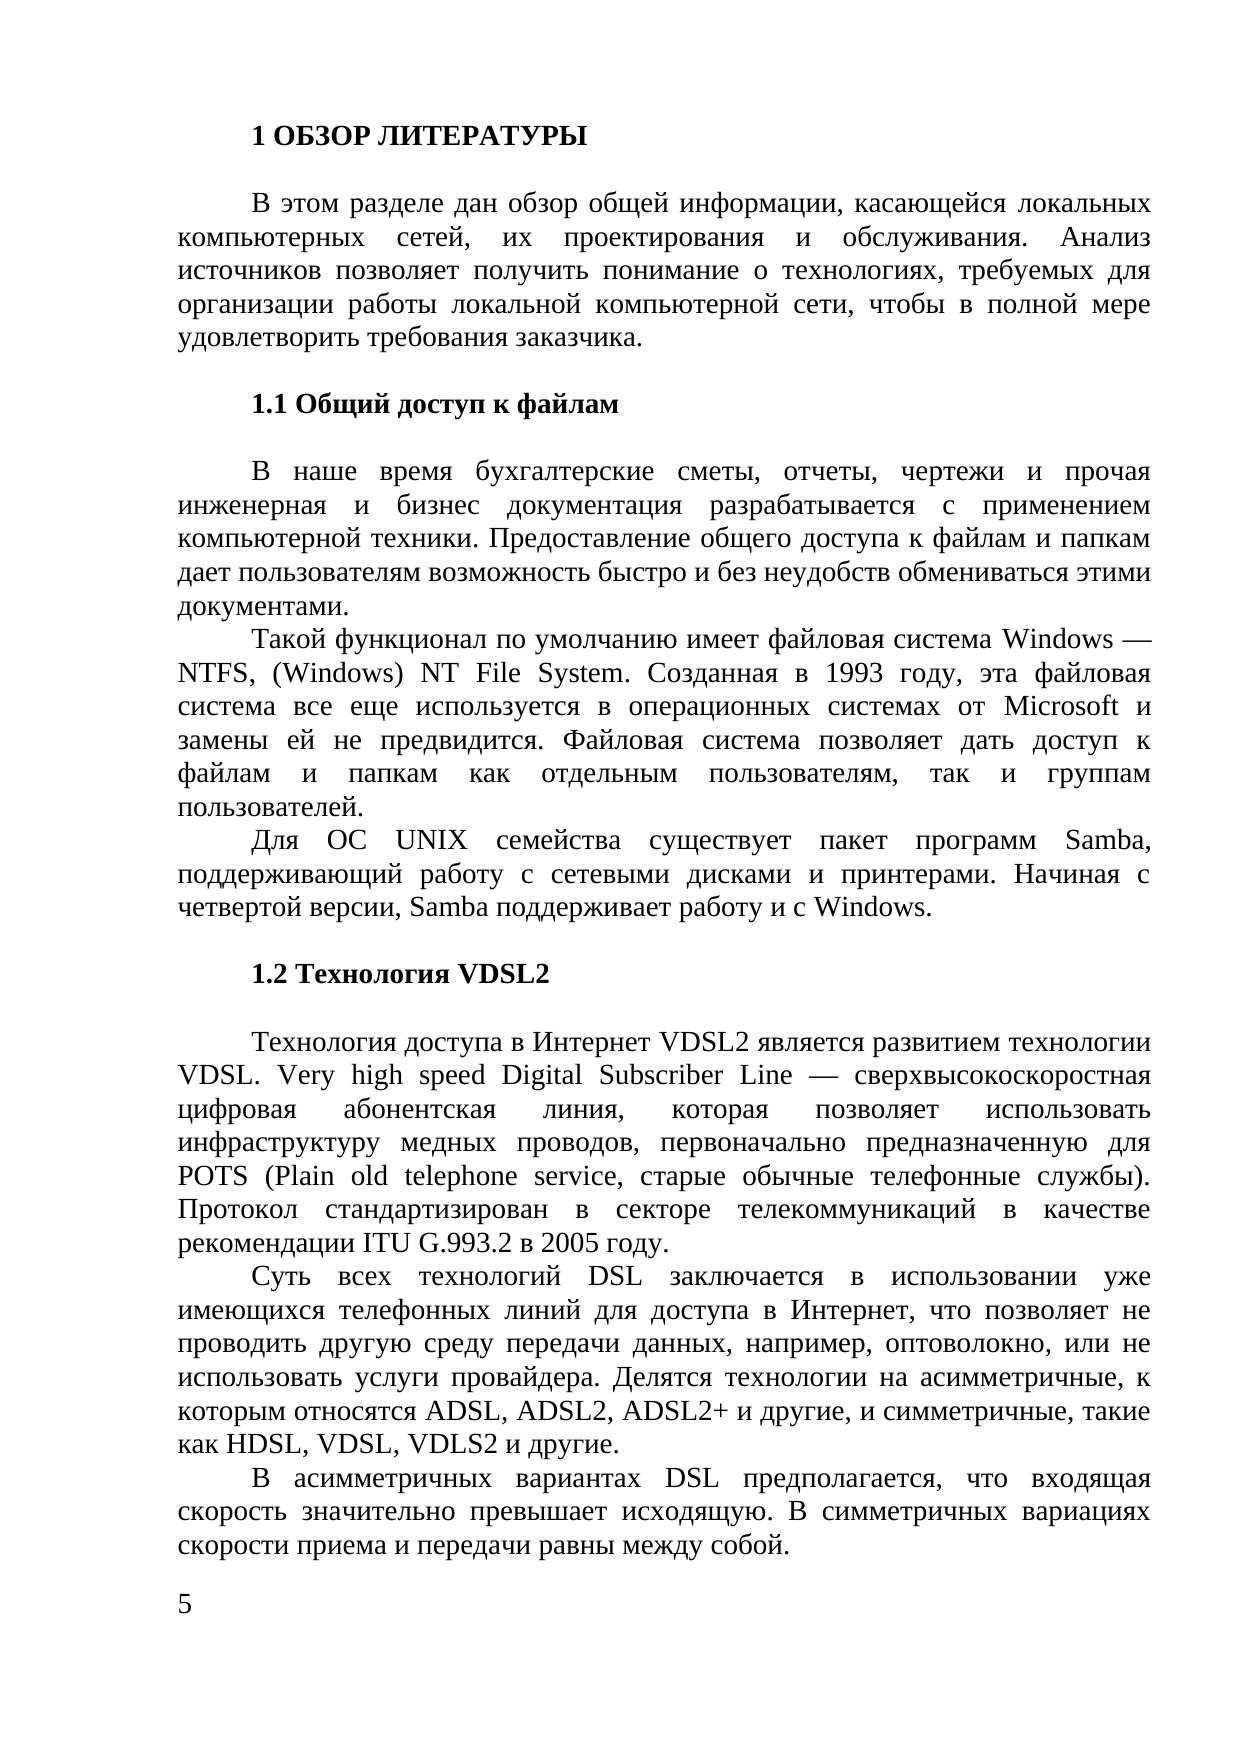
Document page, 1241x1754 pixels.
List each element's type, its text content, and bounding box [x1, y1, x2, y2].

subtitle Общий доступ к файлам [251, 386, 1152, 420]
text Такой функционал по умолчанию имеет файловая система Windows — NTFS, (Windows) NT File System. Созданная в 1993 году, эта файловая система все еще используется в операционных системах от Microsoft и замены ей не предвидится. Файловая система позволяет дать доступ к файлам и папкам как отдельным пользователям, так и группам пользователей. [177, 621, 1152, 822]
subtitle Технология VDSL2 [251, 957, 1152, 990]
subtitle 1 ОБЗОР ЛИТЕРАТУРЫ [177, 118, 1152, 152]
text В этом разделе дан обзор общей информации, касающейся локальных компьютерных сетей, их проектирования и обслуживания. Анализ источников позволяет получить понимание о технологиях, требуемых для организации работы локальной компьютерной сети, чтобы в полной мере удовлетворить требования заказчика. [177, 185, 1152, 353]
text В наше время бухгалтерские сметы, отчеты, чертежи и прочая инженерная и бизнес документация разрабатывается с применением компьютерной техники. Предоставление общего доступа к файлам и папкам дает пользователям возможность быстро и без неудобств обмениваться этими документами. [177, 453, 1152, 621]
text Суть всех технологий DSL заключается в использовании уже имеющихся телефонных линий для доступа в Интернет, что позволяет не проводить другую среду передачи данных, например, оптоволокно, или не использовать услуги провайдера. Делятся технологии на асимметричные, к которым относятся ADSL, ADSL2, ADSL2+ и другие, и симметричные, такие как HDSL, VDSL, VDLS2 и другие. [177, 1258, 1152, 1460]
text В асимметричных вариантах DSL предполагается, что входящая скорость значительно превышает исходящую. В симметричных вариациях скорости приема и передачи равны между собой. [177, 1460, 1152, 1560]
text Для ОС UNIX семейства существует пакет программ Samba, поддерживающий работу с сетевыми дисками и принтерами. Начиная с четвертой версии, Samba поддерживает работу и с Windows. [177, 822, 1152, 923]
text Технология доступа в Интернет VDSL2 является развитием технологии VDSL. Very high speed Digital Subscriber Line — сверхвысокоскоростная цифровая абонентская линия, которая позволяет использовать инфраструктуру медных проводов, первоначально предназначенную для POTS (Plain old telephone service, старые обычные телефонные службы). Протокол стандартизирован в секторе телекоммуникаций в качестве рекомендации ITU G.993.2 в 2005 году. [177, 1024, 1152, 1258]
